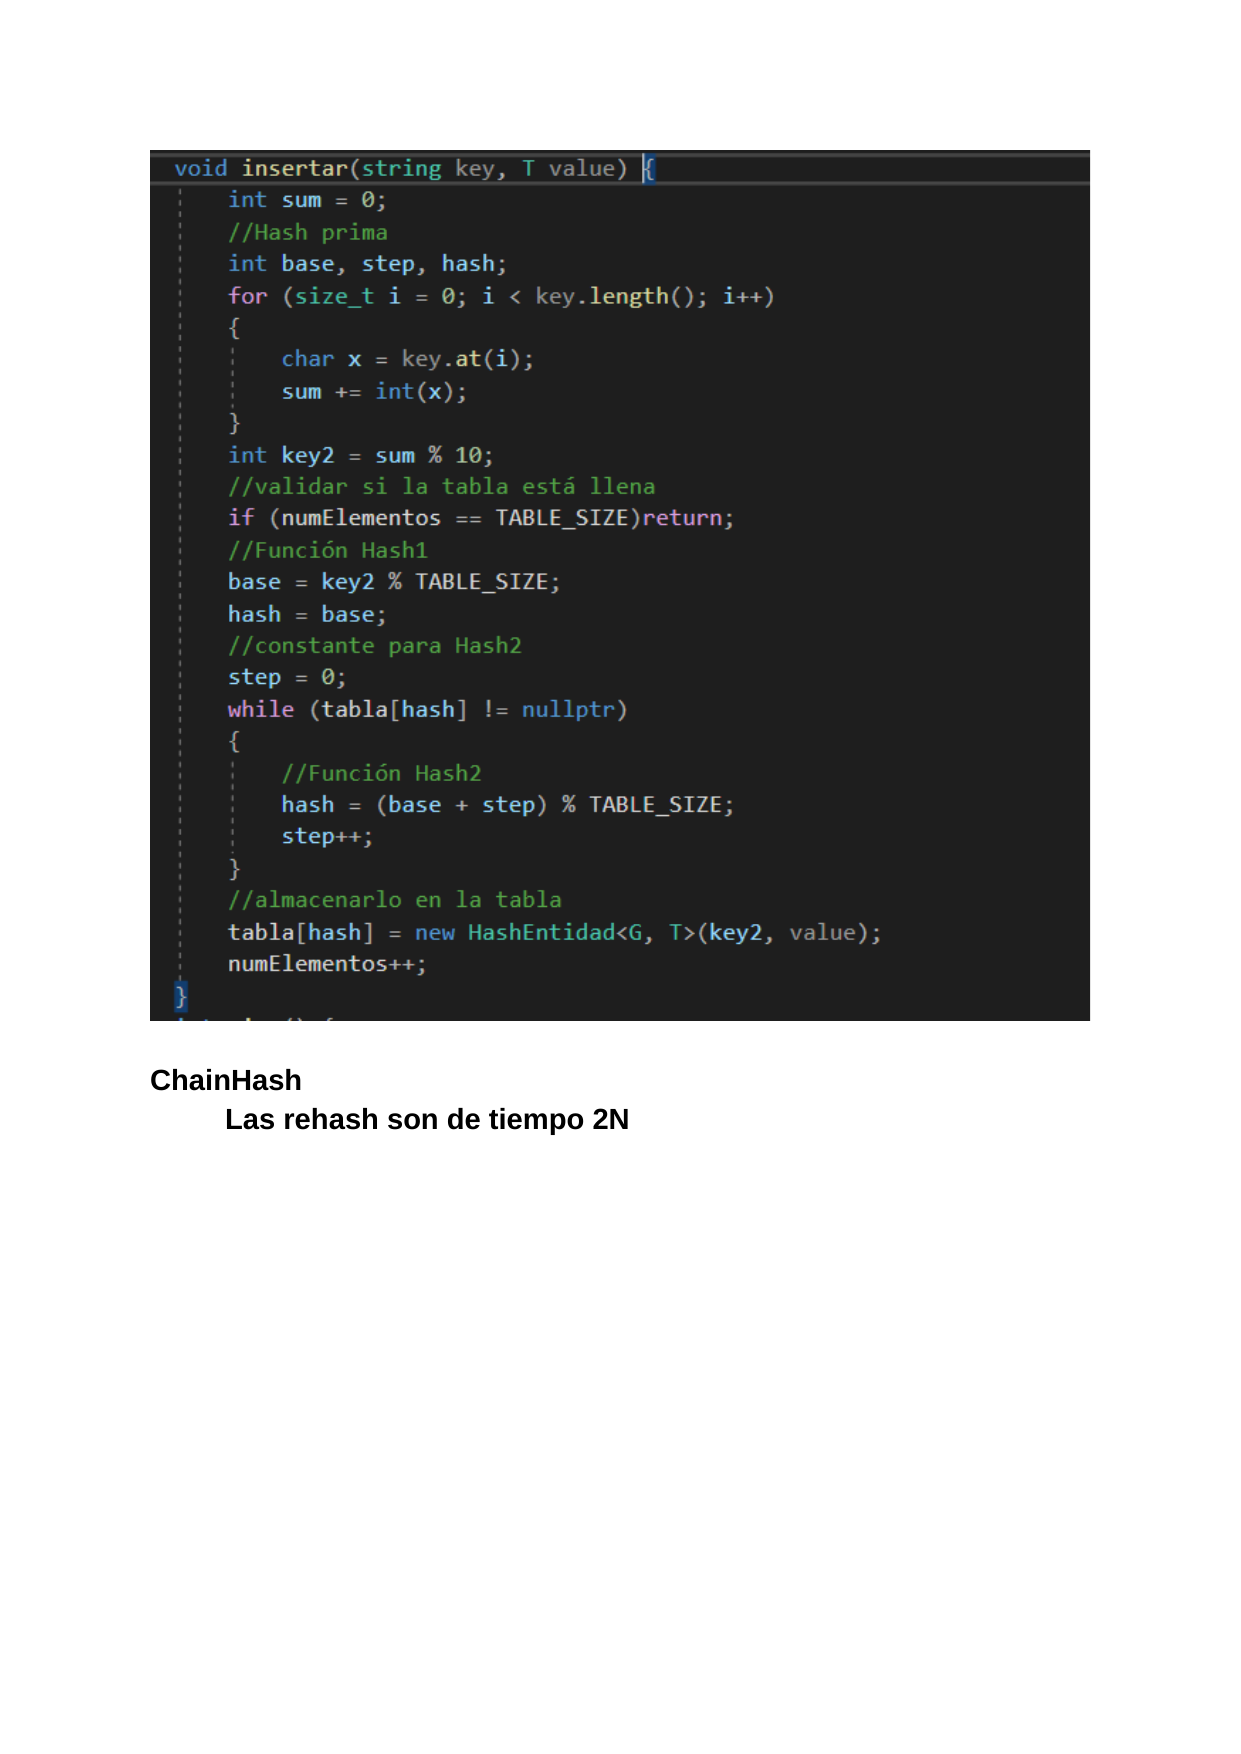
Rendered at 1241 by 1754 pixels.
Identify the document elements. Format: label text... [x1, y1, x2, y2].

text Las rehash son de tiempo 2N [150, 1102, 1090, 1135]
picture [150, 150, 1091, 1021]
text ChainHash [150, 1063, 1090, 1097]
